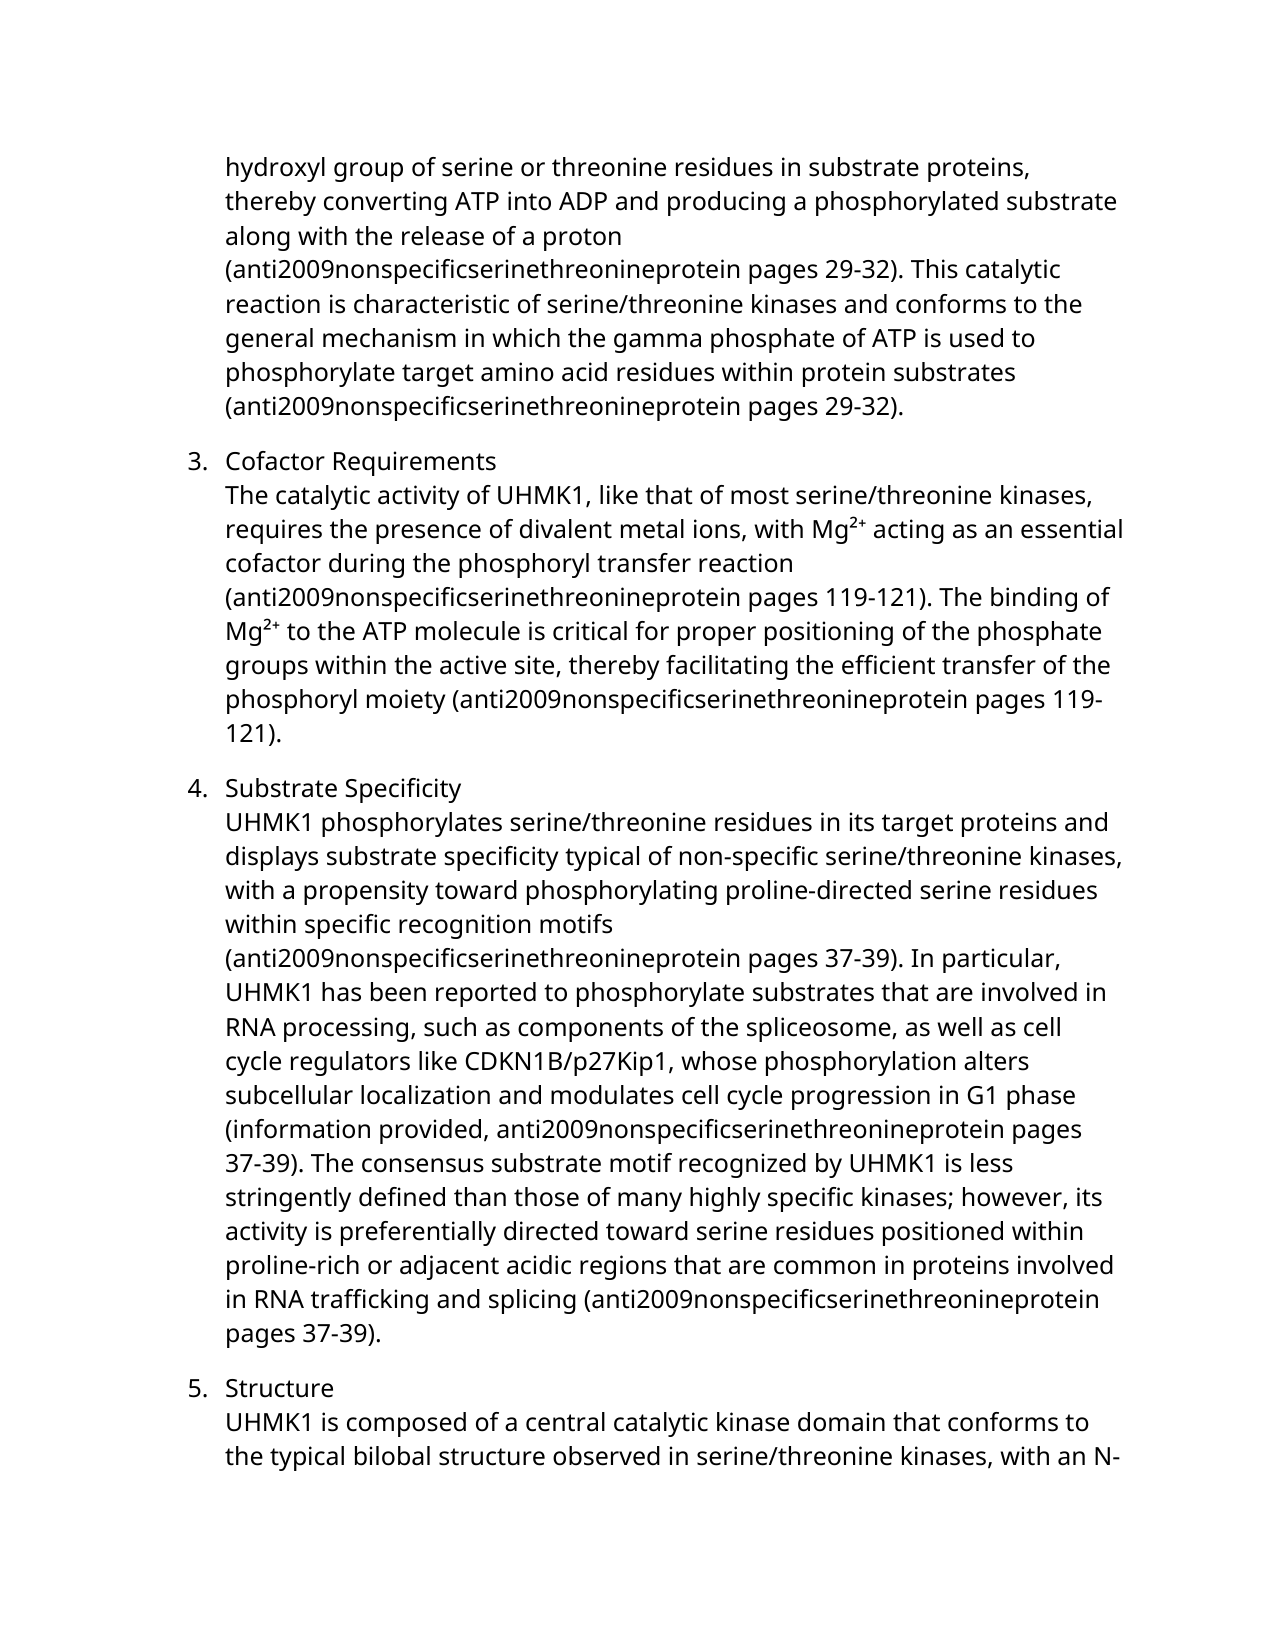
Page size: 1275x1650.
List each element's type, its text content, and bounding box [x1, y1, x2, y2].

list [187, 1371, 1125, 1473]
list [187, 150, 1125, 422]
list Cofactor Requirements The catalytic activity of UHMK1, like that of most serine/threonine kinases, requires the presence of divalent metal ions, with Mg²⁺ acting as an essential cofactor during the phosphoryl transfer reaction (anti2009nonspecificserinethreonineprotein pages 119-121). The binding of Mg²⁺ to the ATP molecule is critical for proper positioning of the phosphate groups within the active site, thereby facilitating the efficient transfer of the phosphoryl moiety (anti2009nonspecificserinethreonineprotein pages 119-121). [187, 443, 1125, 750]
list Substrate Specificity UHMK1 phosphorylates serine/threonine residues in its target proteins and displays substrate specificity typical of non‐specific serine/threonine kinases, with a propensity toward phosphorylating proline‐directed serine residues within specific recognition motifs (anti2009nonspecificserinethreonineprotein pages 37-39). In particular, UHMK1 has been reported to phosphorylate substrates that are involved in RNA processing, such as components of the spliceosome, as well as cell cycle regulators like CDKN1B/p27Kip1, whose phosphorylation alters subcellular localization and modulates cell cycle progression in G1 phase (information provided, anti2009nonspecificserinethreonineprotein pages 37-39). The consensus substrate motif recognized by UHMK1 is less stringently defined than those of many highly specific kinases; however, its activity is preferentially directed toward serine residues positioned within proline‐rich or adjacent acidic regions that are common in proteins involved in RNA trafficking and splicing (anti2009nonspecificserinethreonineprotein pages 37-39). [187, 771, 1125, 1350]
